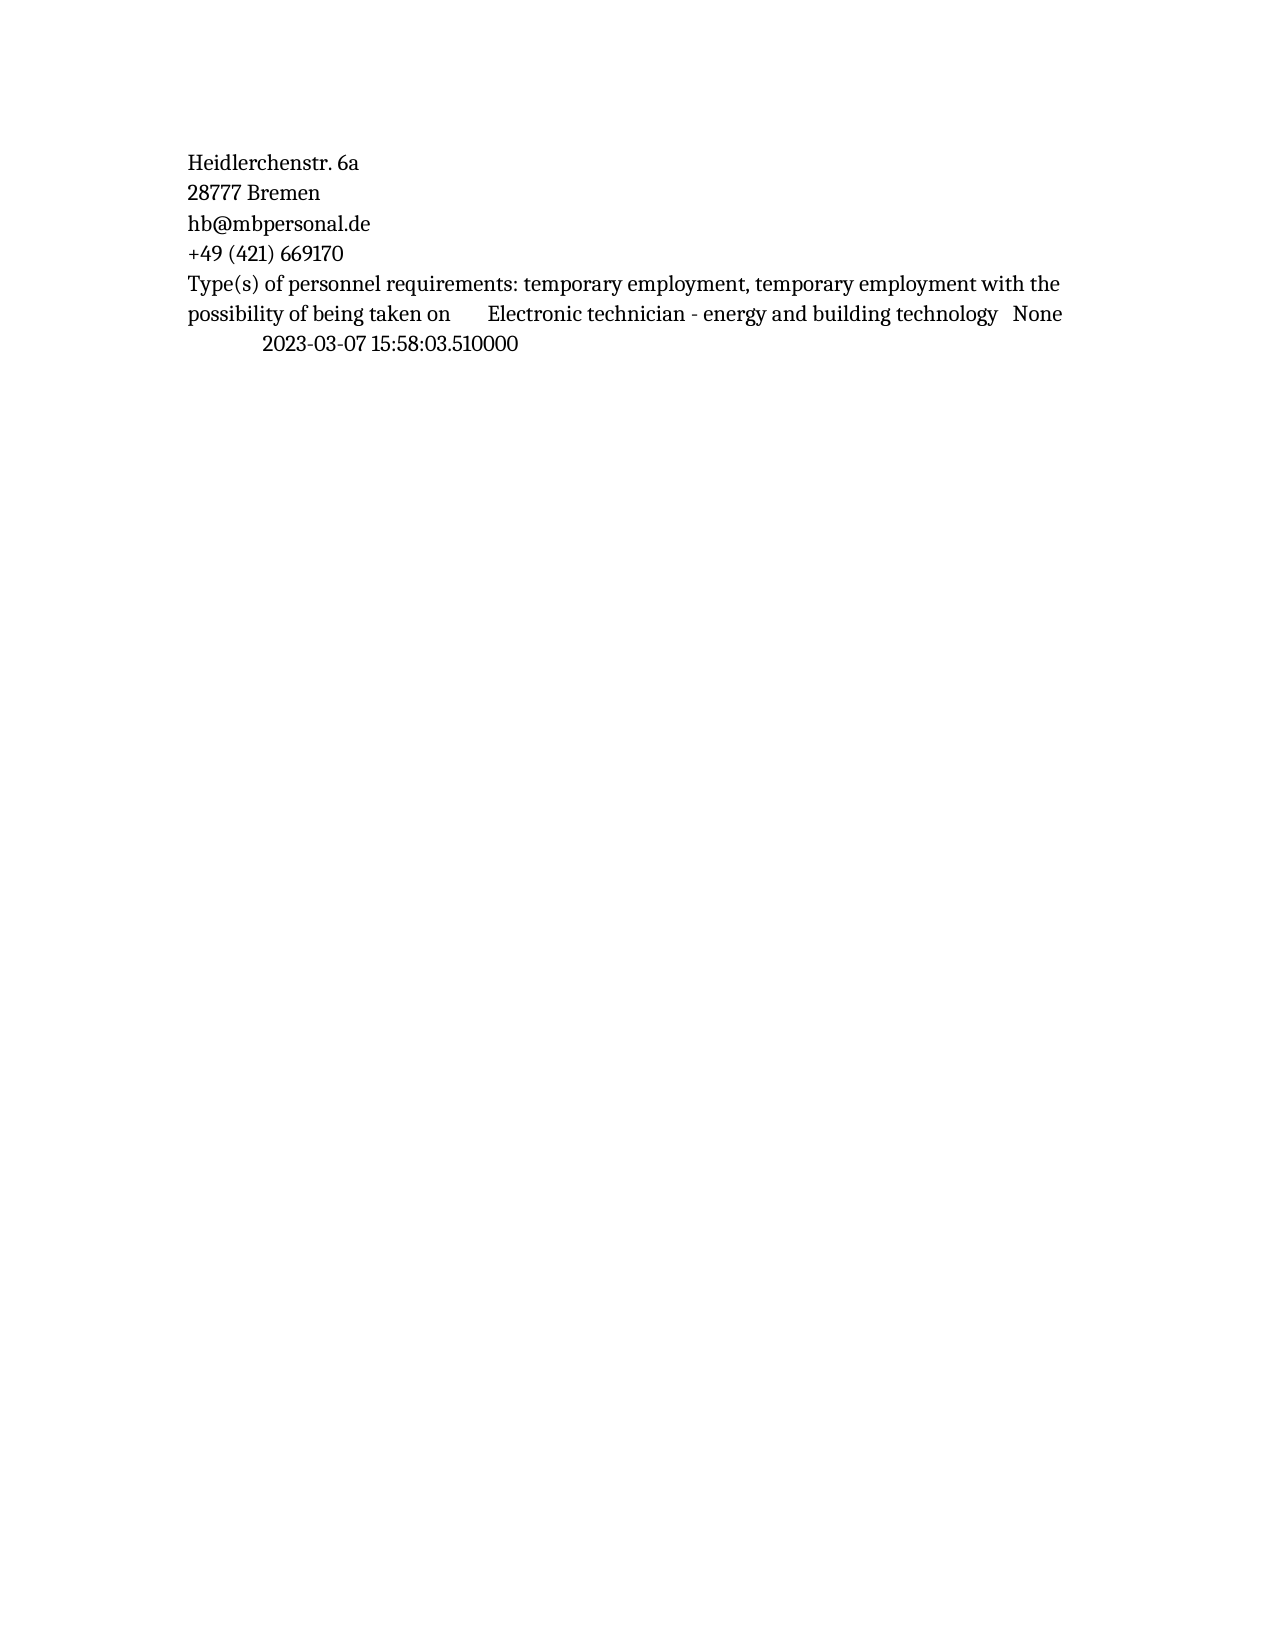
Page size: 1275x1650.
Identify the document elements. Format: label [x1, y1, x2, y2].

text [187, 150, 1087, 388]
